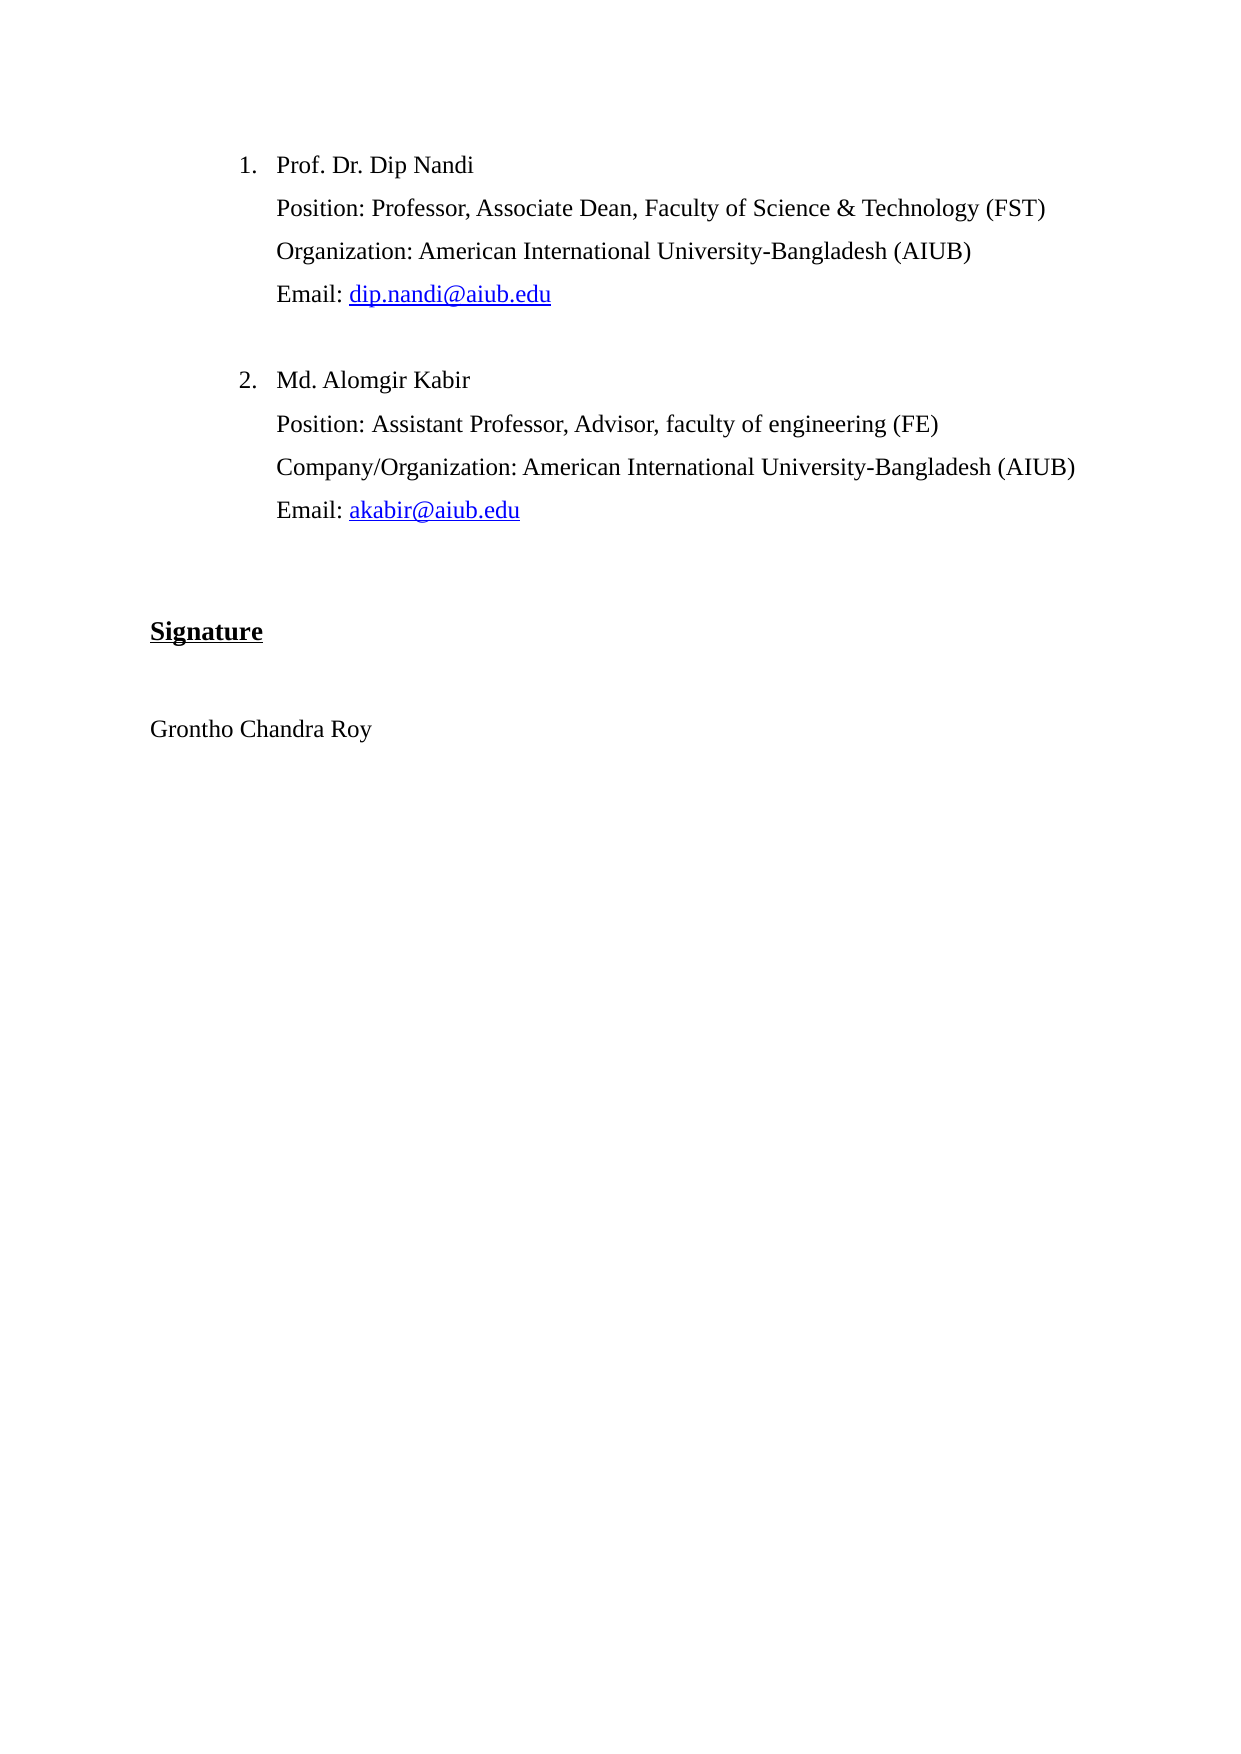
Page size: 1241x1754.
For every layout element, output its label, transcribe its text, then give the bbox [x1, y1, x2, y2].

text Grontho Chandra Roy [150, 714, 1090, 742]
list Md. Alomgir Kabir Position: Assistant Professor, Advisor, faculty of engineering (FE) Company/Organization: American International University-Bangladesh (AIUB) Email: akabir@aiub.edu [239, 366, 1090, 524]
list Prof. Dr. Dip Nandi Position: Professor, Associate Dean, Faculty of Science & Technology (FST) Organization: American International University-Bangladesh (AIUB) Email: dip.nandi@aiub.edu [239, 150, 1090, 308]
text Signature [150, 614, 1090, 646]
